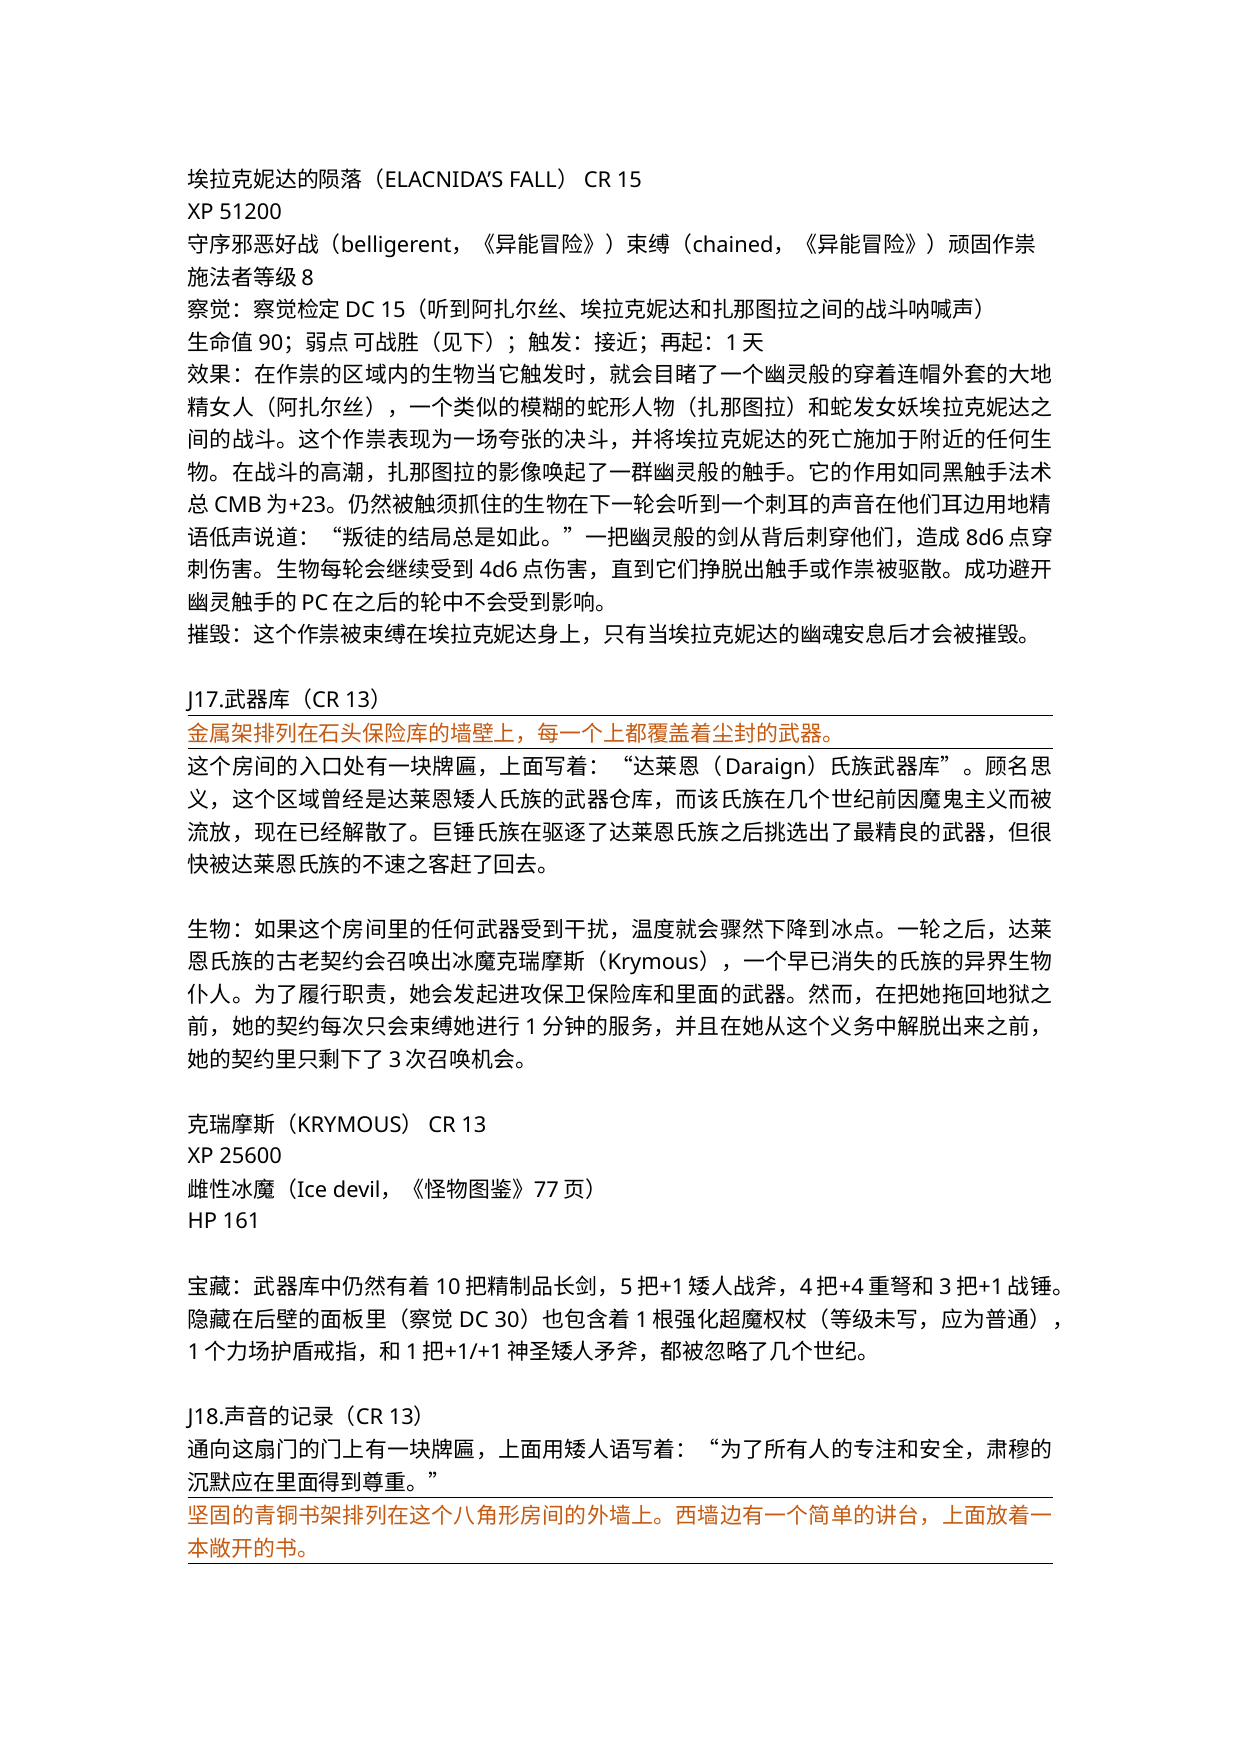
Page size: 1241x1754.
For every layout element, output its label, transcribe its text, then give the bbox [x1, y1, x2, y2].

text 生命值 90；弱点 可战胜（见下）；触发：接近；再起：1天 [187, 324, 1053, 357]
text 金属架排列在石头保险库的墙壁上，每一个上都覆盖着尘封的武器。 [187, 716, 1053, 749]
text 生物：如果这个房间里的任何武器受到干扰，温度就会骤然下降到冰点。一轮之后，达莱恩氏族的古老契约会召唤出冰魔克瑞摩斯（Krymous），一个早已消失的氏族的异界生物仆人。为了履行职责，她会发起进攻保卫保险库和里面的武器。然而，在把她拖回地狱之前，她的契约每次只会束缚她进行1分钟的服务，并且在她从这个义务中解脱出来之前，她的契约里只剩下了3次召唤机会。 [187, 912, 1053, 1074]
text HP 161 [187, 1204, 1053, 1237]
text XP 25600 [187, 1139, 1053, 1172]
text 摧毁：这个作祟被束缚在埃拉克妮达身上，只有当埃拉克妮达的幽魂安息后才会被摧毁。 [187, 617, 1053, 649]
text 施法者等级8 [187, 259, 1053, 292]
text 雌性冰魔（Ice devil，《怪物图鉴》77页） [187, 1172, 1053, 1204]
text 通向这扇门的门上有一块牌匾，上面用矮人语写着：“为了所有人的专注和安全，肃穆的沉默应在里面得到尊重。” [187, 1432, 1053, 1497]
text 守序邪恶好战（belligerent，《异能冒险》）束缚（chained，《异能冒险》）顽固作祟 [187, 227, 1053, 259]
text J17.武器库（CR 13） [187, 682, 1053, 714]
text 克瑞摩斯（KRYMOUS） CR 13 [187, 1107, 1053, 1139]
text 效果：在作祟的区域内的生物当它触发时，就会目睹了一个幽灵般的穿着连帽外套的大地精女人（阿扎尔丝），一个类似的模糊的蛇形人物（扎那图拉）和蛇发女妖埃拉克妮达之间的战斗。这个作祟表现为一场夸张的决斗，并将埃拉克妮达的死亡施加于附近的任何生物。在战斗的高潮，扎那图拉的影像唤起了一群幽灵般的触手。它的作用如同黑触手法术，总CMB为+23。仍然被触须抓住的生物在下一轮会听到一个刺耳的声音在他们耳边用地精语低声说道：“叛徒的结局总是如此。”一把幽灵般的剑从背后刺穿他们，造成8d6点穿刺伤害。生物每轮会继续受到4d6点伤害，直到它们挣脱出触手或作祟被驱散。成功避开幽灵触手的PC在之后的轮中不会受到影响。 [187, 357, 1053, 617]
text 察觉：察觉检定DC 15（听到阿扎尔丝、埃拉克妮达和扎那图拉之间的战斗呐喊声） [187, 292, 1053, 324]
text J18.声音的记录（CR 13） [187, 1399, 1053, 1432]
text 宝藏：武器库中仍然有着10把精制品长剑，5把+1矮人战斧，4把+4重弩和3把+1战锤。隐藏在后壁的面板里（察觉DC 30）也包含着1根强化超魔权杖（等级未写，应为普通），1个力场护盾戒指，和1把+1/+1神圣矮人矛斧，都被忽略了几个世纪。 [187, 1269, 1053, 1367]
text 坚固的青铜书架排列在这个八角形房间的外墙上。西墙边有一个简单的讲台，上面放着一本敞开的书。 [187, 1498, 1053, 1564]
text XP 51200 [187, 194, 1053, 227]
text 这个房间的入口处有一块牌匾，上面写着：“达莱恩（Daraign）氏族武器库”。顾名思义，这个区域曾经是达莱恩矮人氏族的武器仓库，而该氏族在几个世纪前因魔鬼主义而被流放，现在已经解散了。巨锤氏族在驱逐了达莱恩氏族之后挑选出了最精良的武器，但很快被达莱恩氏族的不速之客赶了回去。 [187, 749, 1053, 879]
text 埃拉克妮达的陨落（ELACNIDA’S FALL） CR 15 [187, 162, 1053, 194]
